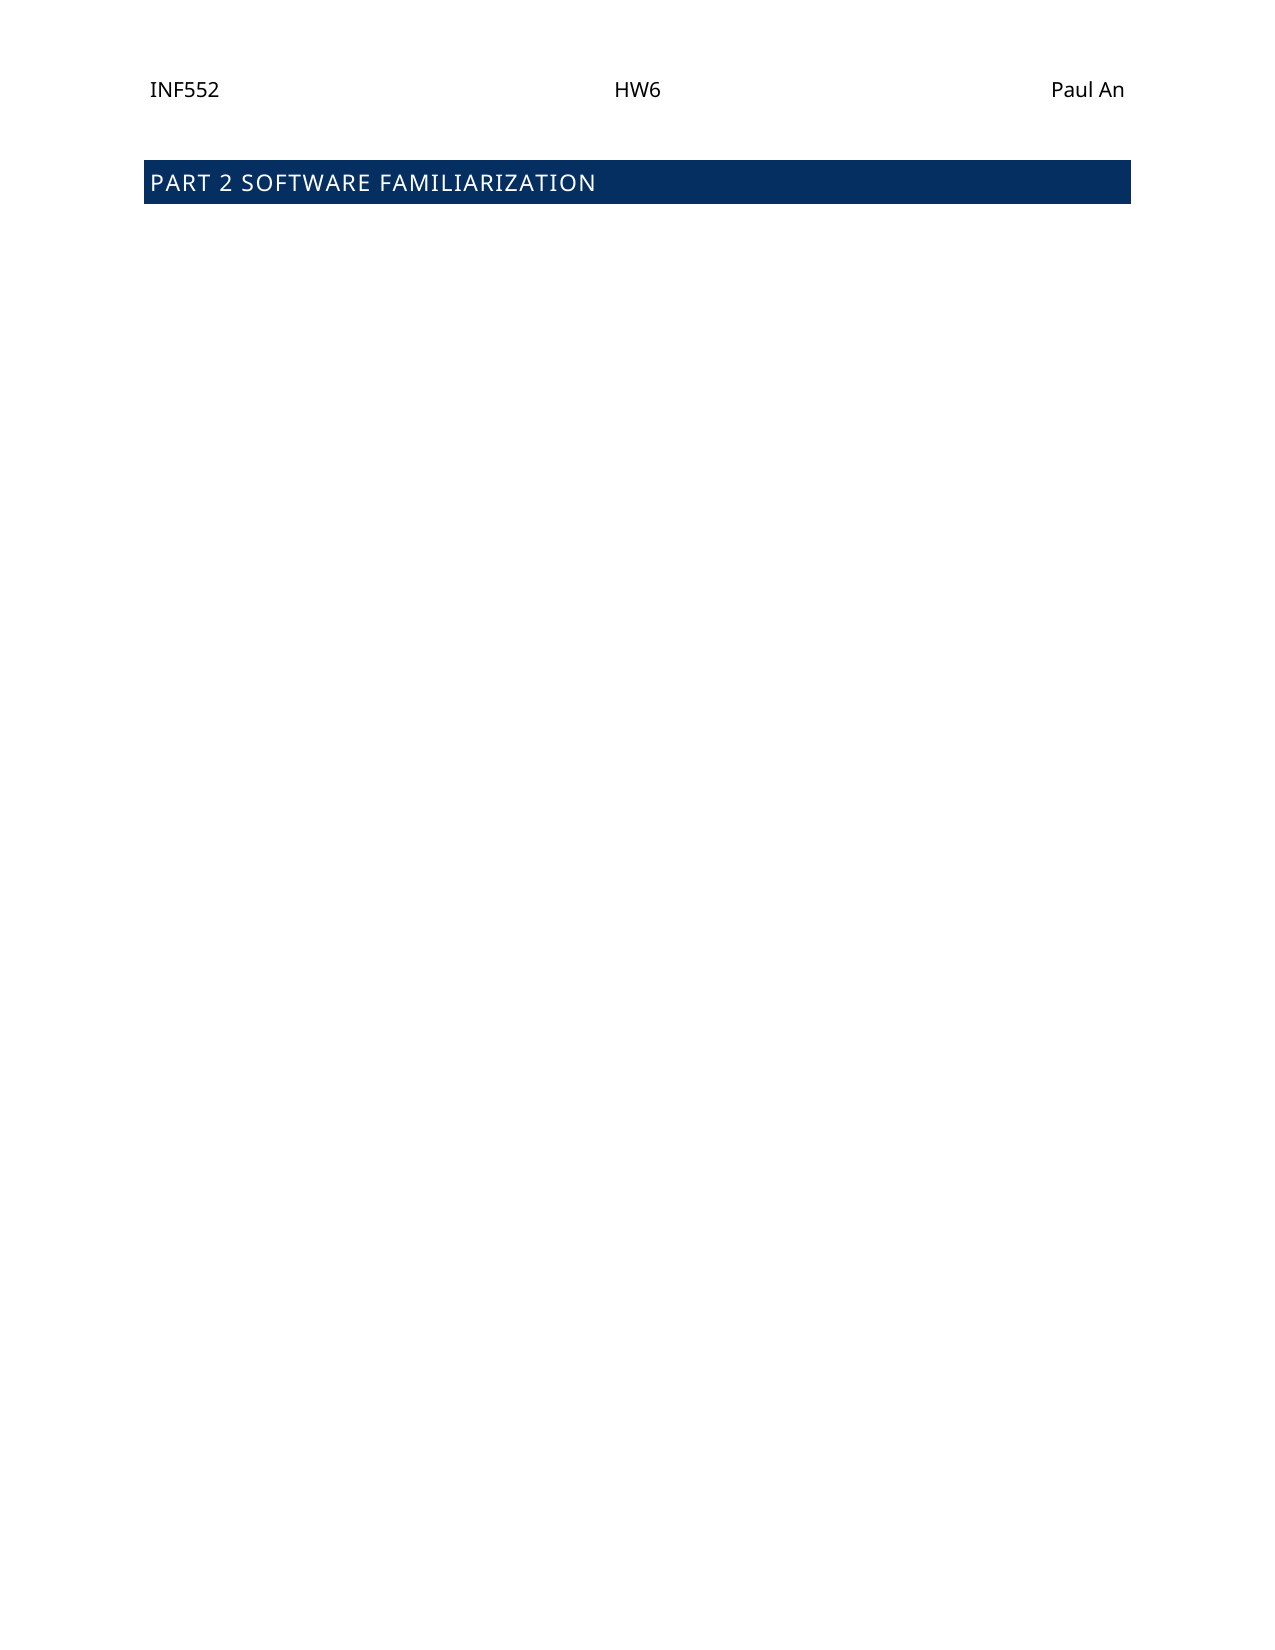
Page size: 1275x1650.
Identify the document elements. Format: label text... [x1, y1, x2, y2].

subtitle Part 2 Software FamiliarizatioN [150, 167, 1125, 198]
